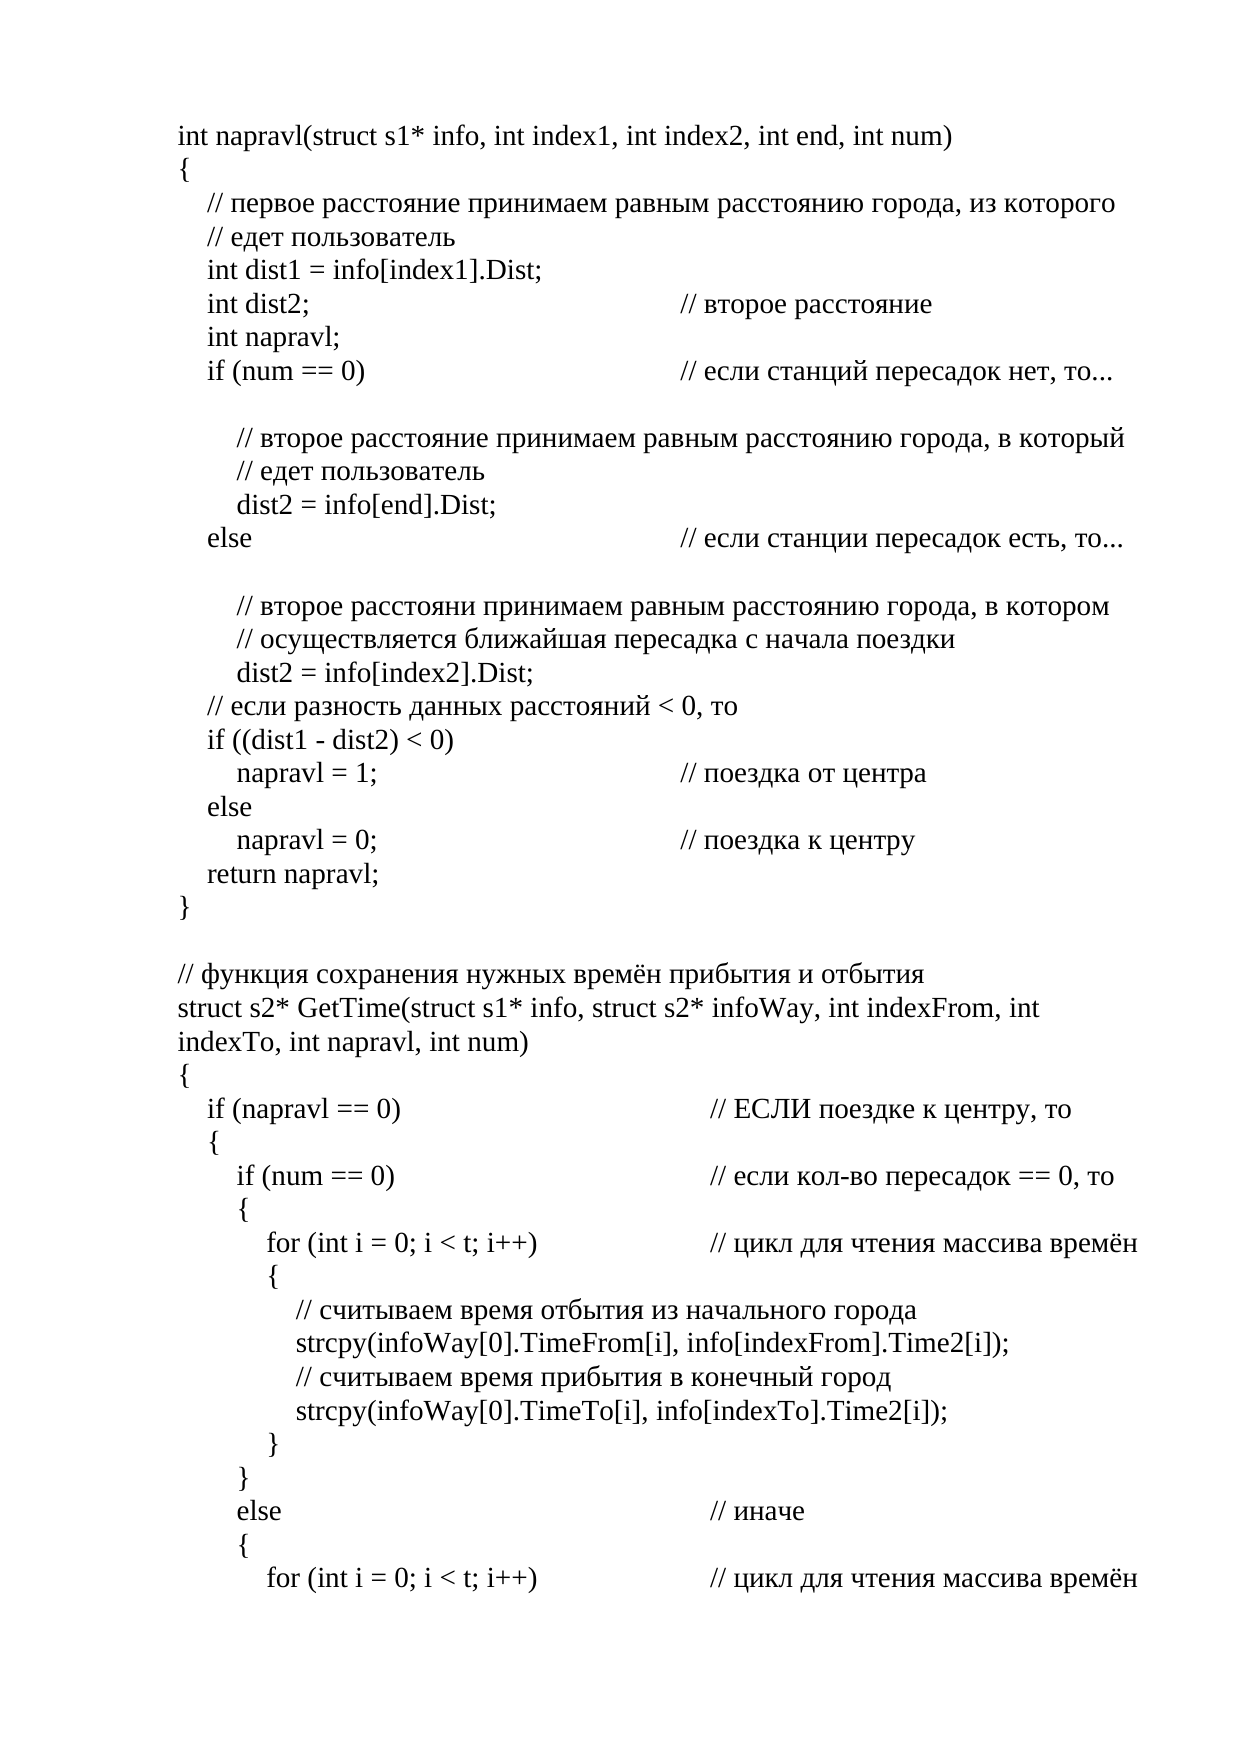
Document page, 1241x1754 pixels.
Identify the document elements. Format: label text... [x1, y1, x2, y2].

text { [177, 1258, 1152, 1292]
text dist2 = info[end].Dist; [177, 487, 1152, 521]
text { [177, 152, 1152, 185]
text else [177, 789, 1152, 822]
text if (num == 0) // если кол-во пересадок == 0, то [177, 1158, 1152, 1191]
text { [177, 1527, 1152, 1560]
text // едет пользователь [177, 219, 1152, 252]
text } [177, 889, 1152, 923]
text // первое расстояние принимаем равным расстоянию города, из которого [207, 185, 1152, 219]
text struct s2* GetTime(struct s1* info, struct s2* infoWay, int indexFrom, int indexTo, int napravl, int num) [177, 990, 1152, 1057]
text int napravl(struct s1* info, int index1, int index2, int end, int num) [177, 118, 1152, 152]
text return napravl; [177, 856, 1152, 889]
text dist2 = info[index2].Dist; [177, 655, 1152, 688]
text else // если станции пересадок есть, то... [177, 521, 1152, 554]
text int dist1 = info[index1].Dist; [177, 252, 1152, 286]
text int napravl; [177, 319, 1152, 353]
text strcpy(infoWay[0].TimeFrom[i], info[indexFrom].Time2[i]); [177, 1326, 1152, 1359]
text // едет пользователь [207, 453, 1152, 487]
text strcpy(infoWay[0].TimeTo[i], info[indexTo].Time2[i]); [177, 1393, 1152, 1426]
text else // иначе [177, 1493, 1152, 1527]
text int dist2; // второе расстояние [177, 286, 1152, 319]
text } [177, 1460, 1152, 1493]
text { [177, 1191, 1152, 1225]
text for (int i = 0; i < t; i++) // цикл для чтения массива времён [177, 1225, 1152, 1258]
text } [177, 1426, 1152, 1460]
text for (int i = 0; i < t; i++) // цикл для чтения массива времён [177, 1560, 1152, 1594]
text if ((dist1 - dist2) < 0) [177, 722, 1152, 755]
text // считываем время прибытия в конечный город [177, 1359, 1152, 1393]
text napravl = 1; // поездка от центра [177, 755, 1152, 789]
text // второе расстояни принимаем равным расстоянию города, в котором [236, 588, 1152, 621]
text // второе расстояние принимаем равным расстоянию города, в который [236, 420, 1152, 453]
text napravl = 0; // поездка к центру [177, 822, 1152, 856]
text // функция сохранения нужных времён прибытия и отбытия [177, 957, 1152, 990]
text { [177, 1124, 1152, 1158]
text // если разность данных расстояний < 0, то [177, 688, 1152, 722]
text // осуществляется ближайшая пересадка с начала поездки [236, 621, 1152, 655]
text if (num == 0) // если станций пересадок нет, то... [177, 353, 1152, 420]
text // считываем время отбытия из начального города [266, 1292, 1152, 1326]
text if (napravl == 0) // ЕСЛИ поездке к центру, то [177, 1091, 1152, 1124]
text { [177, 1057, 1152, 1091]
